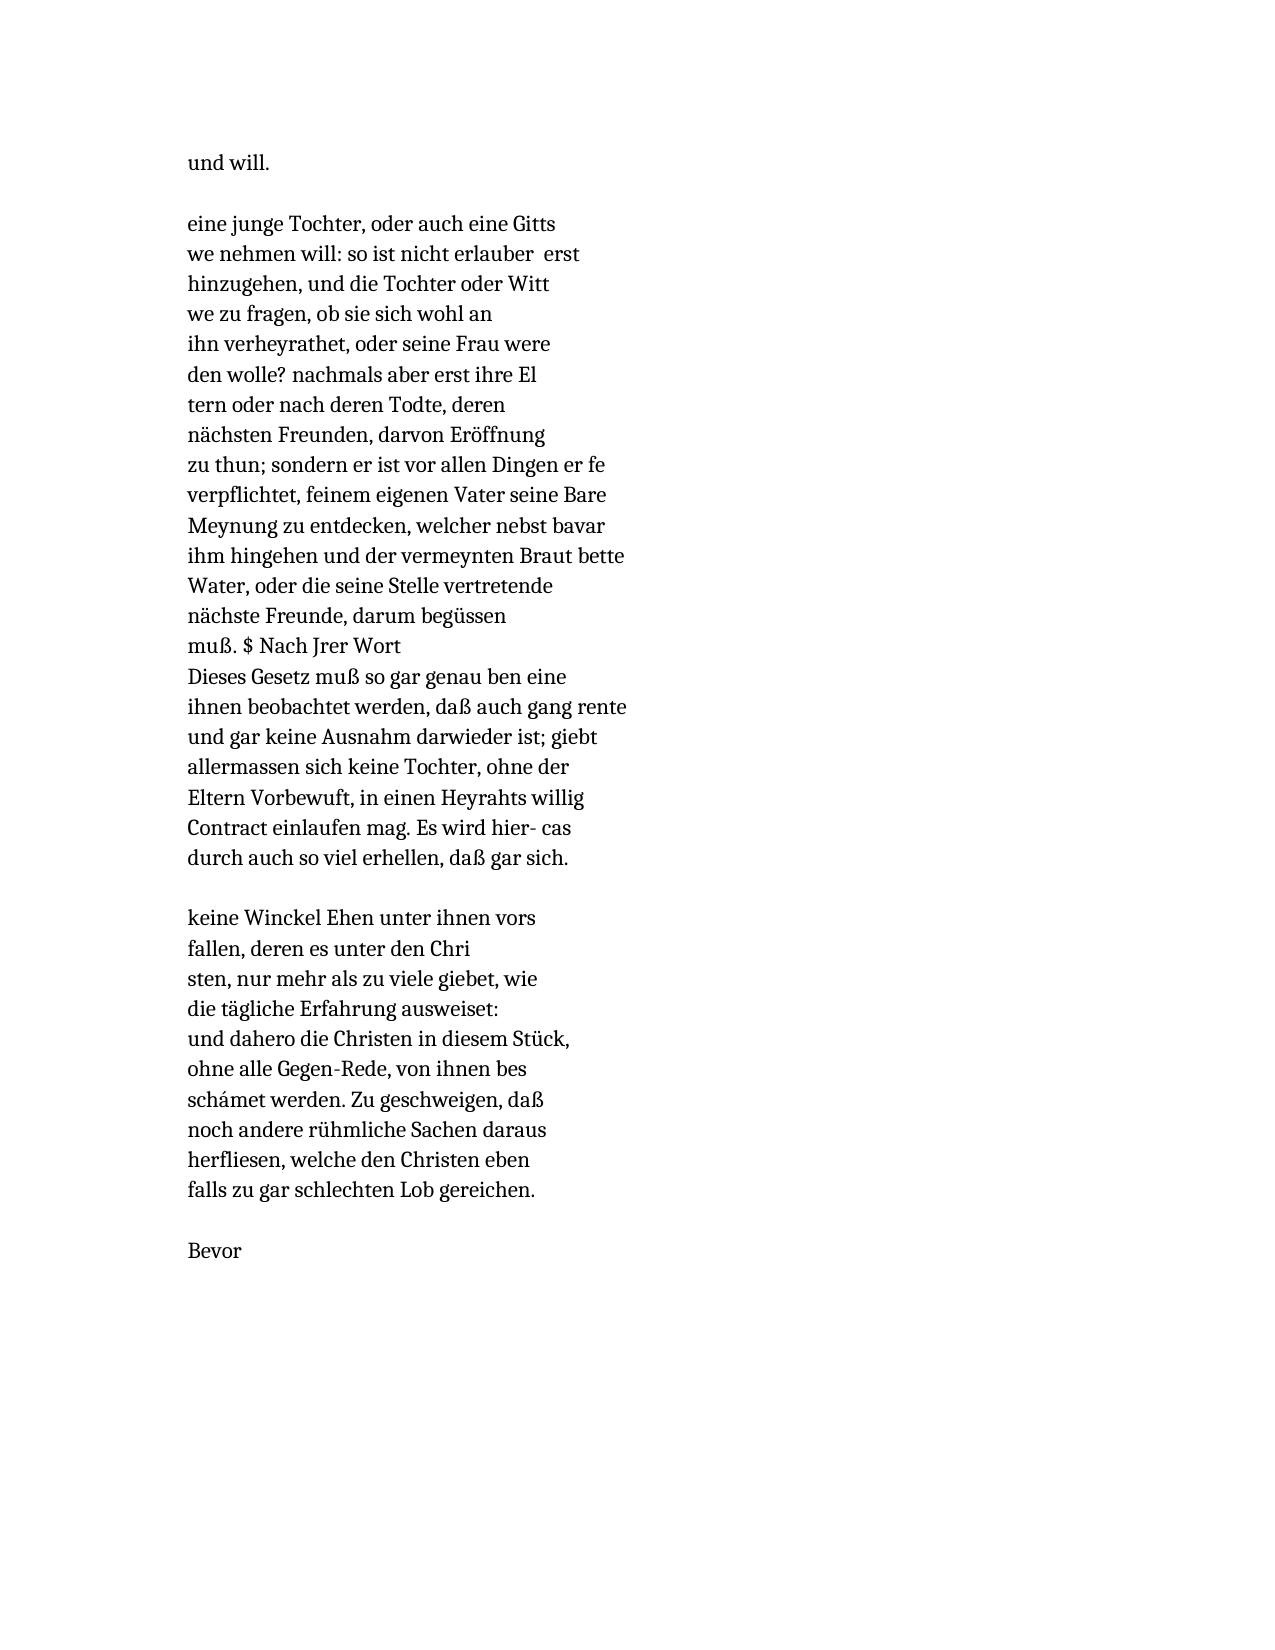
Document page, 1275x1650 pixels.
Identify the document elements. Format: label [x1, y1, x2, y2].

text [187, 150, 1087, 1294]
